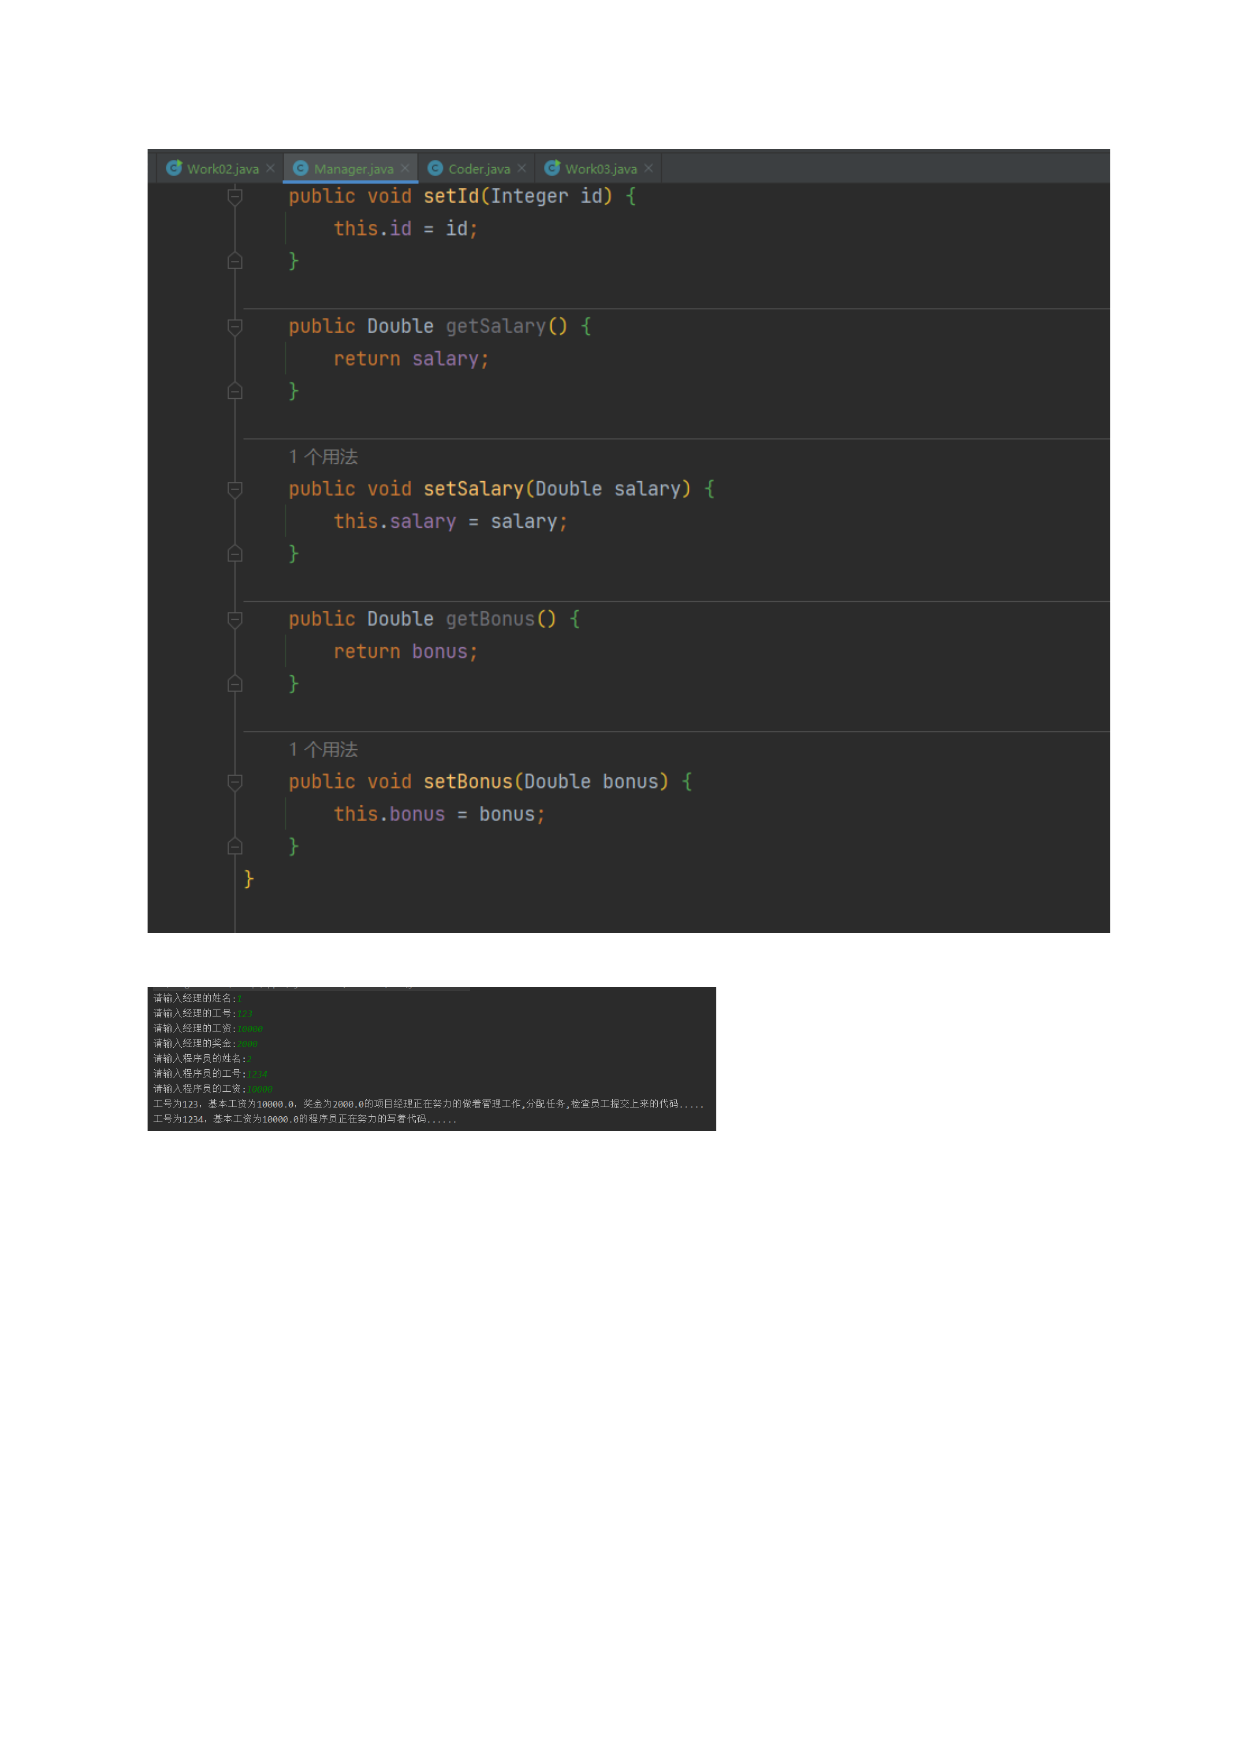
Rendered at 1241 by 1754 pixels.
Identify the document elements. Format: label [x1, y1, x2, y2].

picture [147, 149, 1110, 933]
picture [147, 987, 717, 1131]
